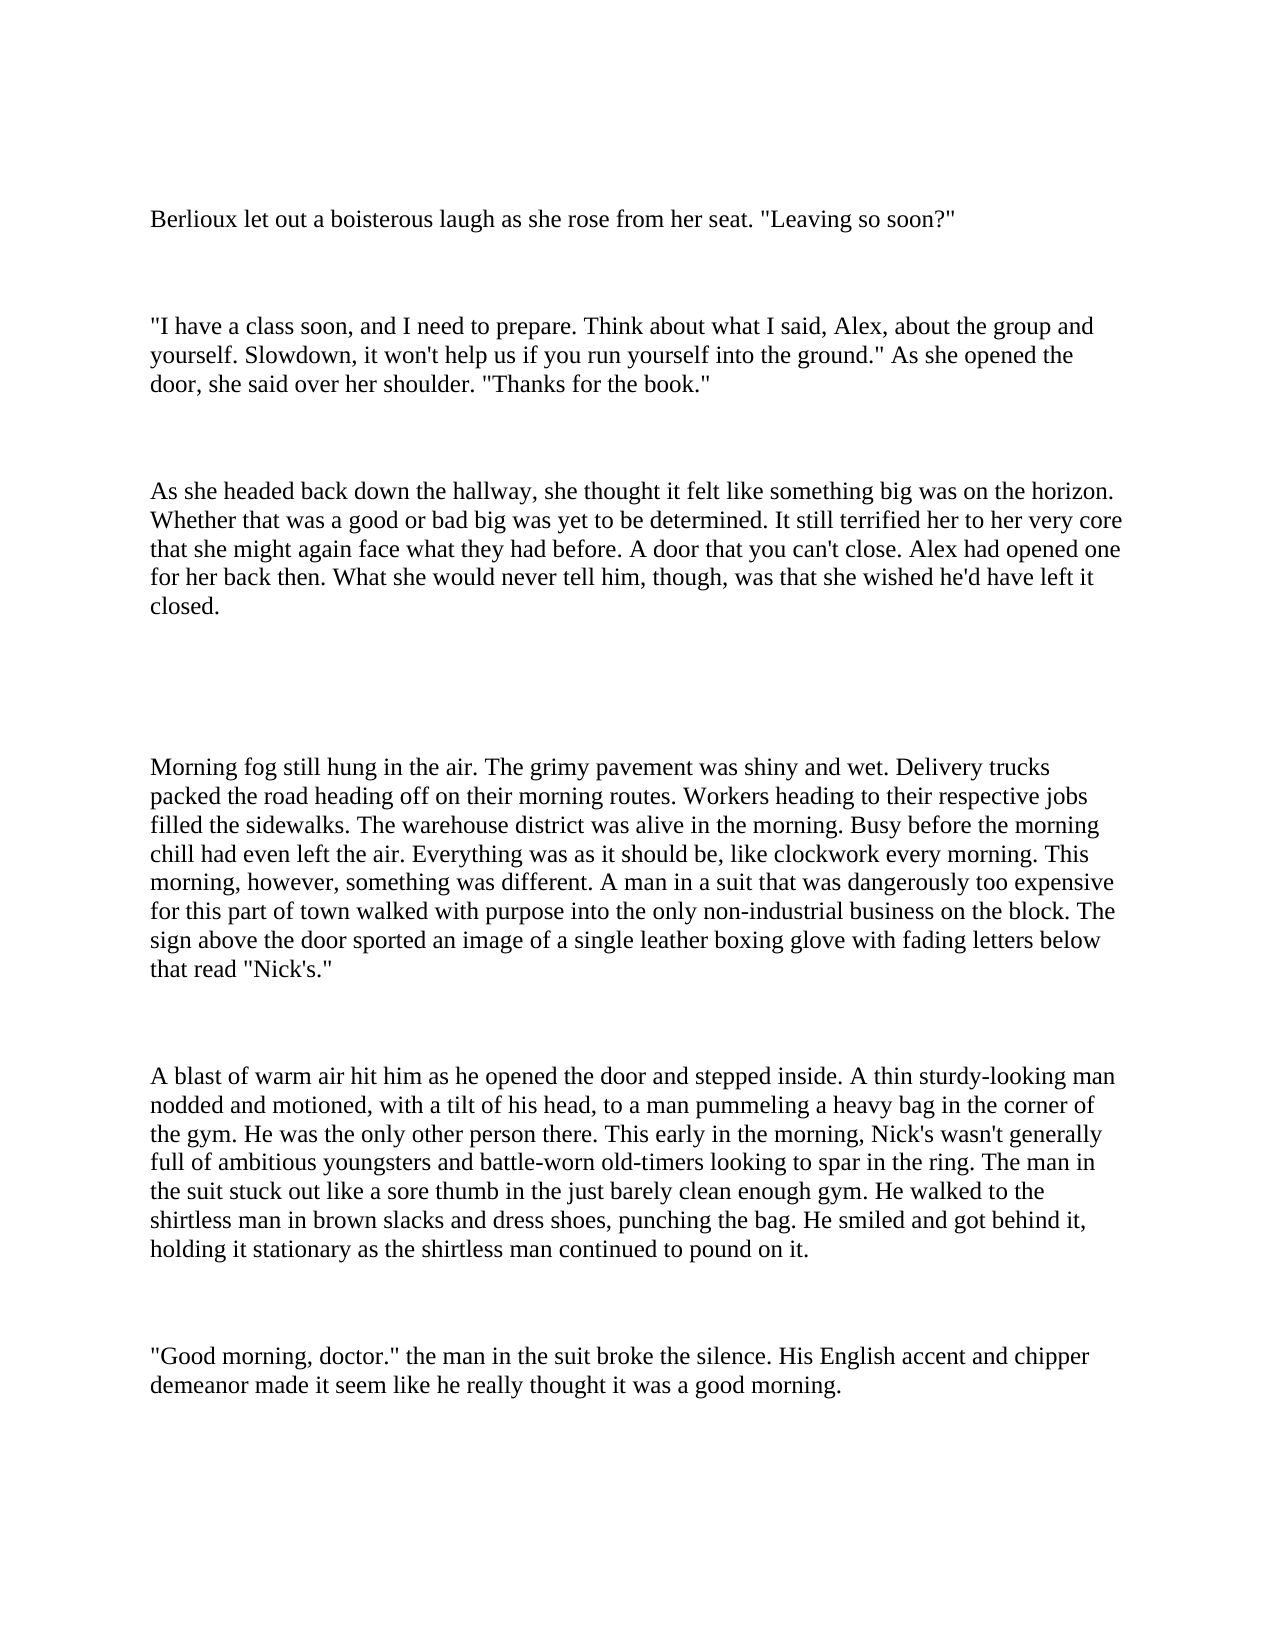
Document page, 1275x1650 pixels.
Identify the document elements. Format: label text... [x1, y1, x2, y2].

text "I have a class soon, and I need to prepare. Think about what I said, Alex, about the group and yourself. Slowdown, it won't help us if you run yourself into the ground." As she opened the door, she said over her shoulder. "Thanks for the book." [150, 311, 1125, 397]
text Berlioux let out a boisterous laugh as she rose from her seat. "Leaving so soon?" [150, 204, 1125, 232]
text "Good morning, doctor." the man in the suit broke the silence. His English accent and chipper demeanor made it seem like he really thought it was a good morning. [150, 1341, 1125, 1399]
text As she headed back down the hallway, she thought it felt like something big was on the horizon. Whether that was a good or bad big was yet to be determined. It still terrified her to her very core that she might again face what they had before. A door that you can't close. Alex had opened one for her back then. What she would never tell him, though, was that she wished he'd have left it closed. [150, 476, 1125, 620]
text Morning fog still hung in the air. The grimy pavement was shiny and wet. Delivery trucks packed the road heading off on their morning routes. Workers heading to their respective jobs filled the sidewalks. The warehouse district was alive in the morning. Busy before the morning chill had even left the air. Everything was as it should be, like clockwork every morning. This morning, however, something was different. A man in a suit that was dangerously too expensive for this part of town walked with purpose into the only non-industrial business on the block. The sign above the door sported an image of a single leather boxing glove with fading letters below that read "Nick's." [150, 752, 1125, 982]
text A blast of warm air hit him as he opened the door and stepped inside. A thin sturdy-looking man nodded and motioned, with a tilt of his head, to a man pummeling a heavy bag in the corner of the gym. He was the only other person there. This early in the morning, Nick's wasn't generally full of ambitious youngsters and battle-worn old-timers looking to spar in the ring. The man in the suit stuck out like a sore thumb in the just barely clean enough gym. He walked to the shirtless man in brown slacks and dress shoes, punching the bag. He smiled and got behind it, holding it stationary as the shirtless man continued to pound on it. [150, 1061, 1125, 1262]
